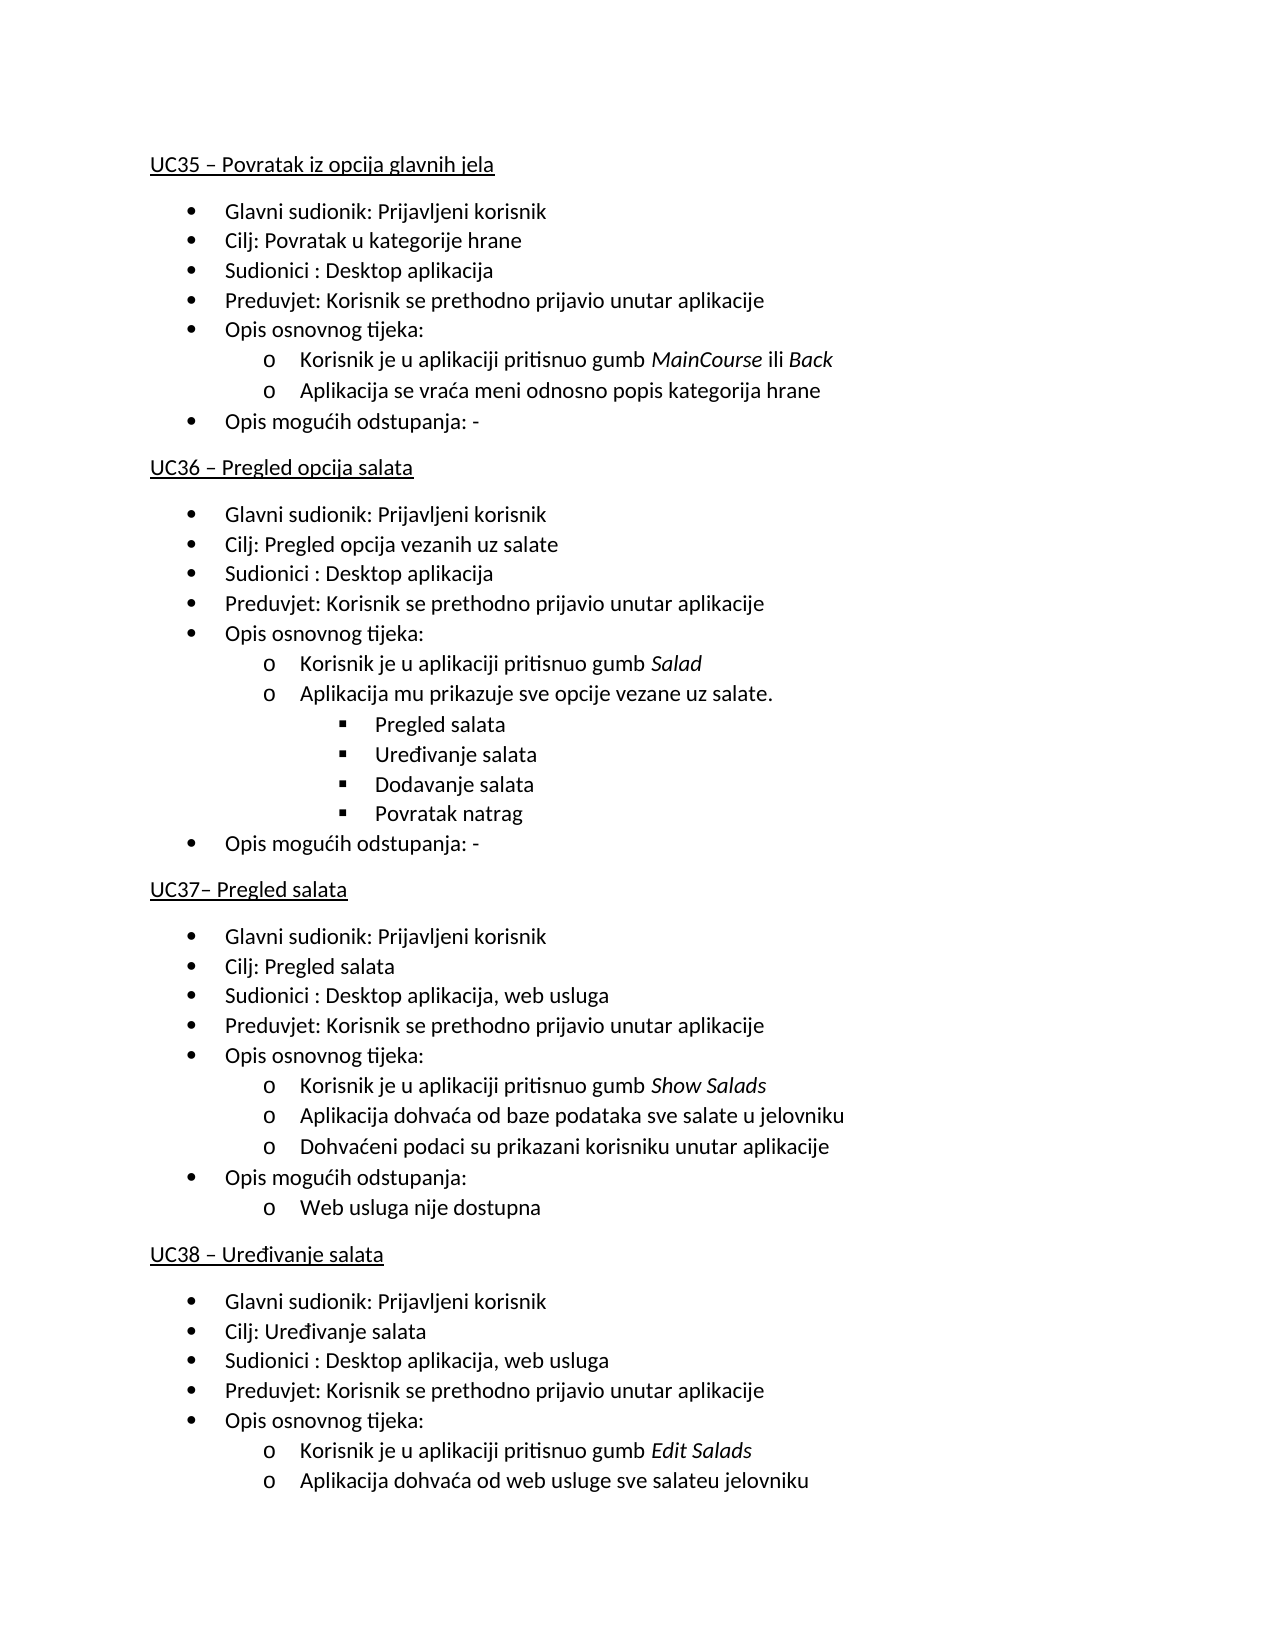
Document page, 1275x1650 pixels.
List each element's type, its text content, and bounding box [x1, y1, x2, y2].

list Opis osnovnog tijeka: [187, 1041, 1125, 1069]
list Povratak natrag [337, 799, 1125, 827]
list Cilj: Pregled opcija vezanih uz salate [187, 530, 1125, 558]
list Preduvjet: Korisnik se prethodno prijavio unutar aplikacije [187, 1376, 1125, 1404]
list Korisnik je u aplikaciji pritisnuo gumb MainCourse ili Back [262, 345, 1125, 374]
list Dohvaćeni podaci su prikazani korisniku unutar aplikacije [262, 1132, 1125, 1162]
list Web usluga nije dostupna [262, 1193, 1125, 1222]
list Sudionici : Desktop aplikacija [187, 256, 1125, 284]
list Korisnik je u aplikaciji pritisnuo gumb Show Salads [262, 1071, 1125, 1100]
list Aplikacija dohvaća od baze podataka sve salate u jelovniku [262, 1102, 1125, 1131]
list Korisnik je u aplikaciji pritisnuo gumb Edit Salads [262, 1436, 1125, 1465]
list Korisnik je u aplikaciji pritisnuo gumb Salad [262, 649, 1125, 678]
list Sudionici : Desktop aplikacija, web usluga [187, 982, 1125, 1010]
list Preduvjet: Korisnik se prethodno prijavio unutar aplikacije [187, 286, 1125, 314]
list Aplikacija mu prikazuje sve opcije vezane uz salate. [262, 679, 1125, 709]
list Sudionici : Desktop aplikacija, web usluga [187, 1347, 1125, 1375]
list Aplikacija dohvaća od web usluge sve salateu jelovniku [262, 1467, 1125, 1496]
list Preduvjet: Korisnik se prethodno prijavio unutar aplikacije [187, 1011, 1125, 1039]
text UC38 – Uređivanje salata [150, 1240, 1125, 1268]
list Opis mogućih odstupanja: - [187, 829, 1125, 857]
list Pregled salata [337, 710, 1125, 738]
list Sudionici : Desktop aplikacija [187, 559, 1125, 588]
text UC36 – Pregled opcija salata [150, 453, 1125, 481]
list Dodavanje salata [337, 770, 1125, 798]
list Glavni sudionik: Prijavljeni korisnik [187, 500, 1125, 528]
list Opis osnovnog tijeka: [187, 619, 1125, 647]
list Cilj: Pregled salata [187, 952, 1125, 980]
list Opis osnovnog tijeka: [187, 1406, 1125, 1434]
list Aplikacija se vraća meni odnosno popis kategorija hrane [262, 376, 1125, 405]
text UC35 – Povratak iz opcija glavnih jela [150, 150, 1125, 178]
list Uređivanje salata [337, 740, 1125, 768]
list Opis mogućih odstupanja: [187, 1163, 1125, 1191]
list Glavni sudionik: Prijavljeni korisnik [187, 922, 1125, 950]
list Glavni sudionik: Prijavljeni korisnik [187, 197, 1125, 225]
list Opis osnovnog tijeka: [187, 316, 1125, 344]
list Glavni sudionik: Prijavljeni korisnik [187, 1287, 1125, 1315]
text UC37– Pregled salata [150, 875, 1125, 903]
list Opis mogućih odstupanja: - [187, 407, 1125, 435]
list Cilj: Povratak u kategorije hrane [187, 227, 1125, 254]
list Preduvjet: Korisnik se prethodno prijavio unutar aplikacije [187, 589, 1125, 617]
list Cilj: Uređivanje salata [187, 1317, 1125, 1345]
